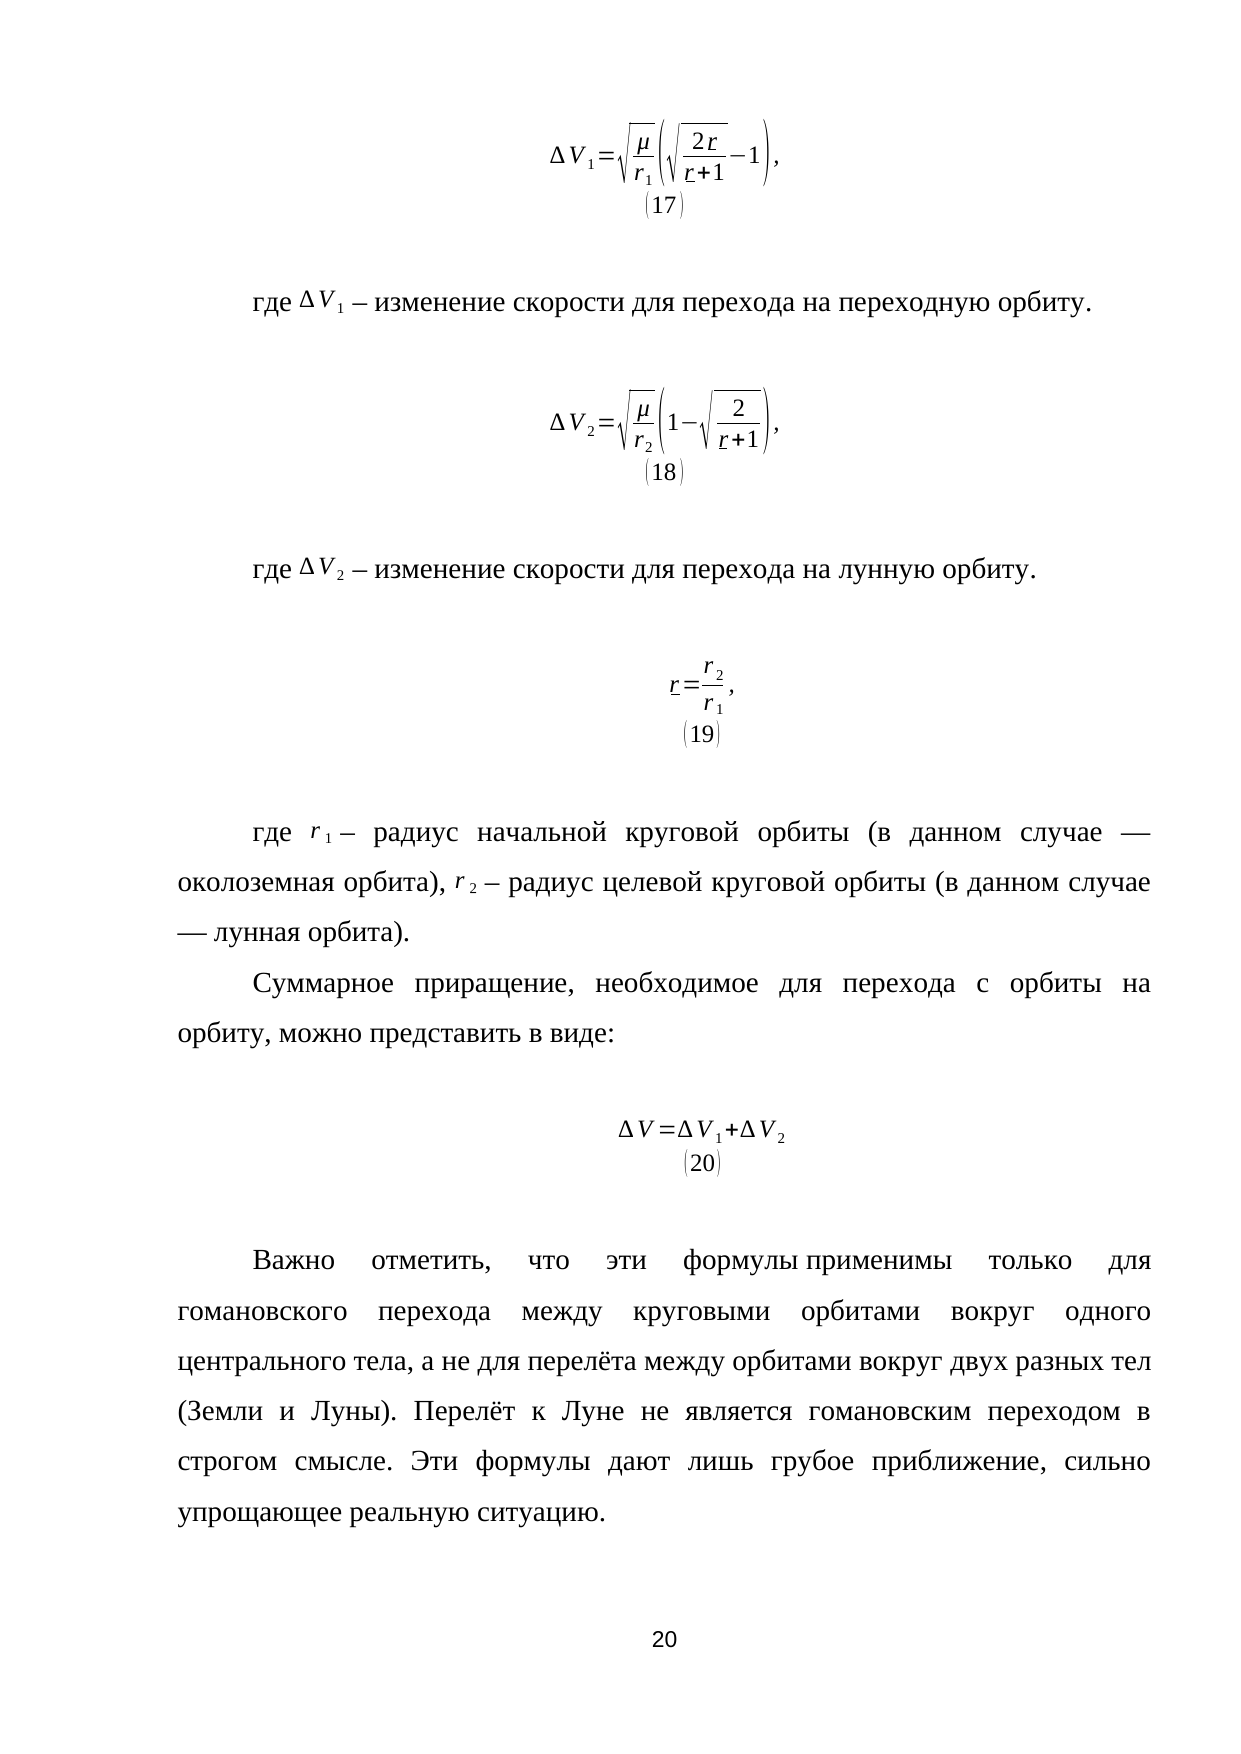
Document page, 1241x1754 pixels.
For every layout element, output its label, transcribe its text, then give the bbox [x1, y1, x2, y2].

text Важно отметить, что эти формулы применимы только для гомановского перехода между круговыми орбитами вокруг одного центрального тела, а не для перелёта между орбитами вокруг двух разных тел (Земли и Луны). Перелёт к Луне не является гомановским переходом в строгом смысле. Эти формулы дают лишь грубое приближение, сильно упрощающее реальную ситуацию. [177, 1242, 1152, 1527]
text где – радиус начальной круговой орбиты (в данном случае — околоземная орбита), – радиус целевой круговой орбиты (в данном случае — лунная орбита). [177, 814, 1152, 948]
text где – изменение скорости для перехода на переходную орбиту. [177, 284, 1152, 318]
text Суммарное приращение, необходимое для перехода с орбиты на орбиту, можно представить в виде: [177, 965, 1152, 1048]
text где – изменение скорости для перехода на лунную орбиту. [177, 551, 1152, 585]
